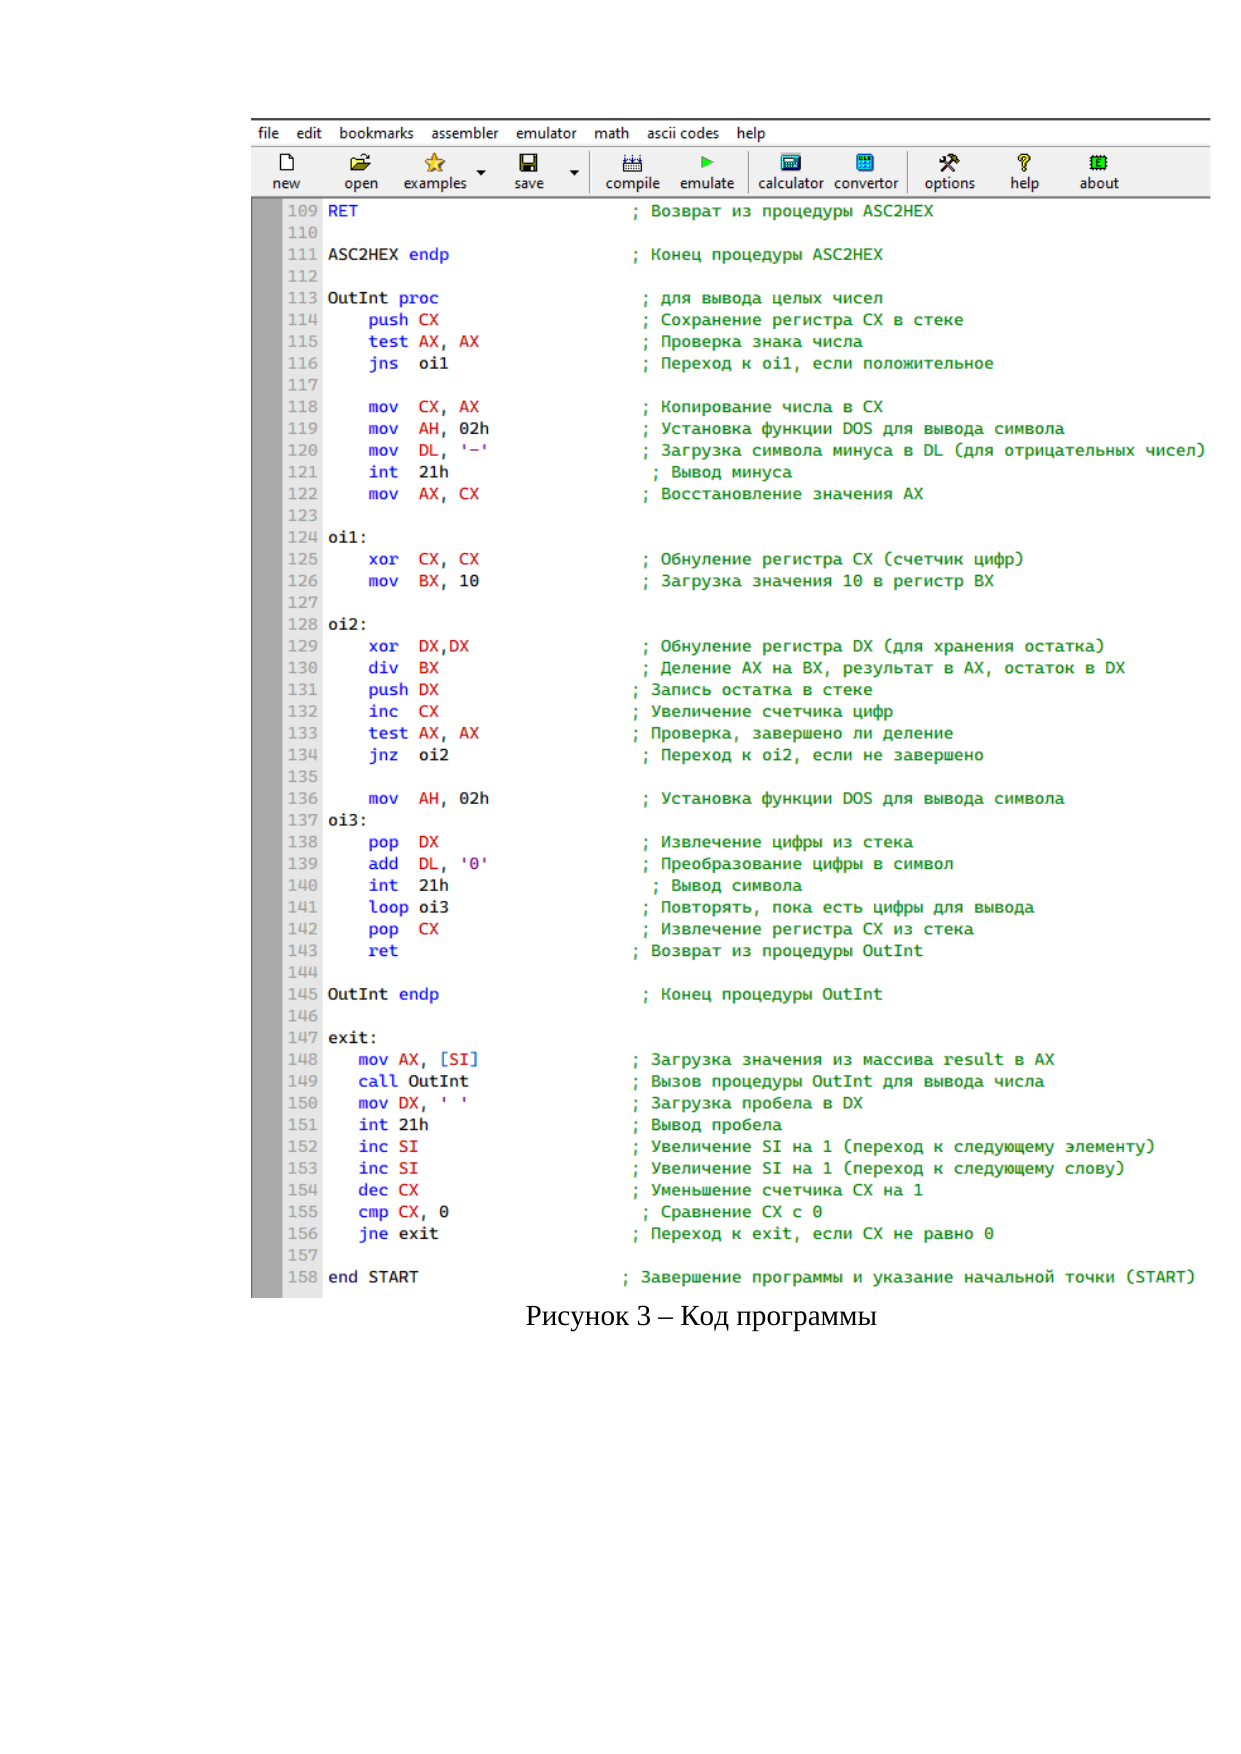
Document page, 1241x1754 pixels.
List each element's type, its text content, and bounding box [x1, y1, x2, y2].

text Рисунок 3 – Код программы [177, 1298, 1152, 1331]
picture [251, 118, 1211, 1298]
